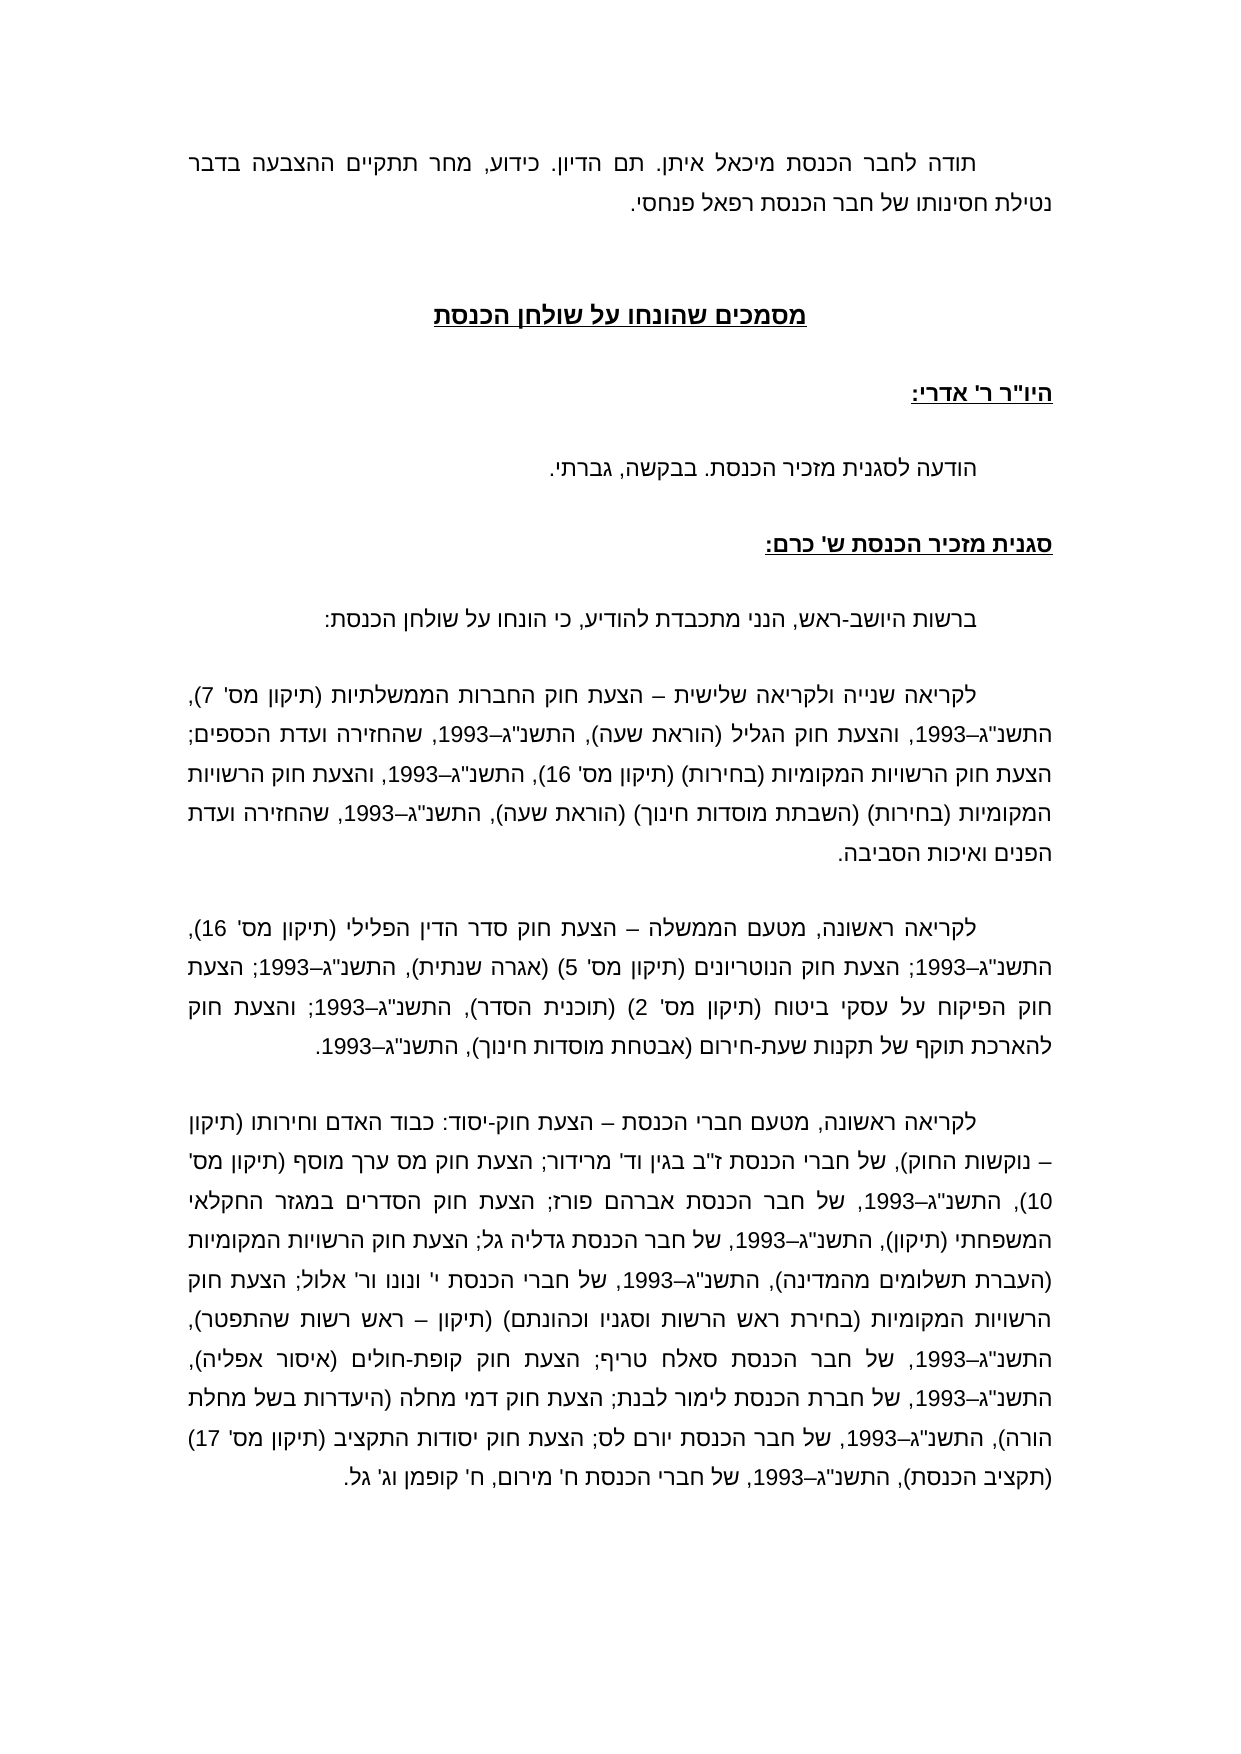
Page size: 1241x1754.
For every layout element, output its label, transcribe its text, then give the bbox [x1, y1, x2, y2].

text לקריאה ראשונה, מטעם הממשלה – הצעת חוק סדר הדין הפלילי (תיקון מס' 16), התשנ"ג–1993; הצעת חוק הנוטריונים (תיקון מס' 5) (אגרה שנתית), התשנ"ג–1993; הצעת חוק הפיקוח על עסקי ביטוח (תיקון מס' 2) (תוכנית הסדר), התשנ"ג–1993; והצעת חוק להארכת תוקף של תקנות שעת-חירום (אבטחת מוסדות חינוך), התשנ"ג–1993. [187, 915, 1053, 1060]
text ברשות היושב-ראש, הנני מתכבדת להודיע, כי הונחו על שולחן הכנסת: [187, 606, 1053, 632]
text תודה לחבר הכנסת מיכאל איתן. תם הדיון. כידוע, מחר תתקיים ההצבעה בדבר נטילת חסינותו של חבר הכנסת רפאל פנחסי. [187, 150, 1053, 216]
text היו"ר ר' אדרי: [187, 380, 1053, 406]
subtitle מסמכים שהונחו על שולחן הכנסת [187, 301, 1053, 329]
text לקריאה ראשונה, מטעם חברי הכנסת – הצעת חוק-יסוד: כבוד האדם וחירותו (תיקון – נוקשות החוק), של חברי הכנסת ז"ב בגין וד' מרידור; הצעת חוק מס ערך מוסף (תיקון מס' 10), התשנ"ג–1993, של חבר הכנסת אברהם פורז; הצעת חוק הסדרים במגזר החקלאי המשפחתי (תיקון), התשנ"ג–1993, של חבר הכנסת גדליה גל; הצעת חוק הרשויות המקומיות (העברת תשלומים מהמדינה), התשנ"ג–1993, של חברי הכנסת י' ונונו ור' אלול; הצעת חוק הרשויות המקומיות (בחירת ראש הרשות וסגניו וכהונתם) (תיקון – ראש רשות שהתפטר), התשנ"ג–1993, של חבר הכנסת סאלח טריף; הצעת חוק קופת-חולים (איסור אפליה), התשנ"ג–1993, של חברת הכנסת לימור לבנת; הצעת חוק דמי מחלה (היעדרות בשל מחלת הורה), התשנ"ג–1993, של חבר הכנסת יורם לס; הצעת חוק יסודות התקציב (תיקון מס' 17) (תקציב הכנסת), התשנ"ג–1993, של חברי הכנסת ח' מירום, ח' קופמן וג' גל. [187, 1109, 1053, 1490]
text הודעה לסגנית מזכיר הכנסת. בבקשה, גברתי. [187, 455, 1053, 482]
text סגנית מזכיר הכנסת ש' כרם: [187, 531, 1053, 557]
text לקריאה שנייה ולקריאה שלישית – הצעת חוק החברות הממשלתיות (תיקון מס' 7), התשנ"ג–1993, והצעת חוק הגליל (הוראת שעה), התשנ"ג–1993, שהחזירה ועדת הכספים; הצעת חוק הרשויות המקומיות (בחירות) (תיקון מס' 16), התשנ"ג–1993, והצעת חוק הרשויות המקומיות (בחירות) (השבתת מוסדות חינוך) (הוראת שעה), התשנ"ג–1993, שהחזירה ועדת הפנים ואיכות הסביבה. [187, 682, 1053, 866]
